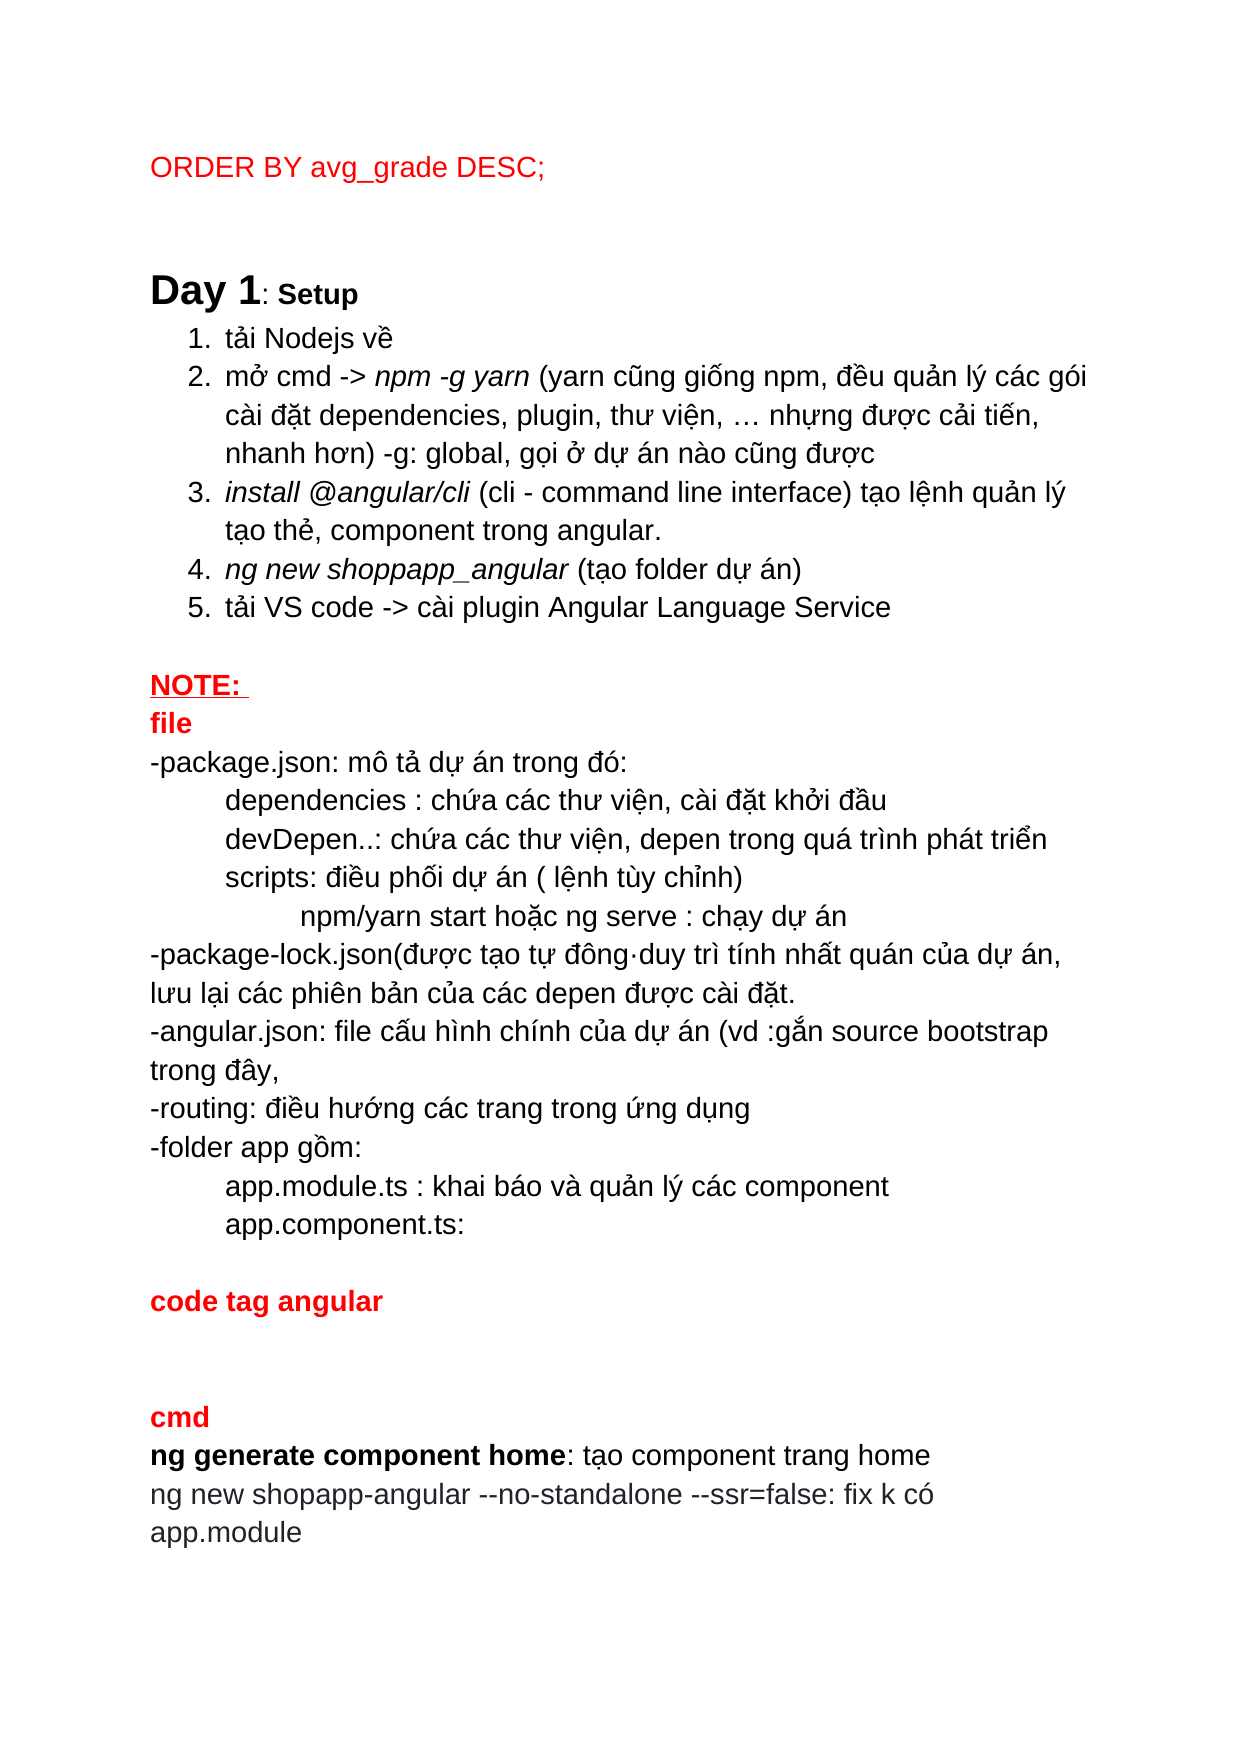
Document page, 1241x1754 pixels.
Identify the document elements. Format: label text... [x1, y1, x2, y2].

text NOTE: [150, 668, 1090, 701]
text ng generate component home: tạo component trang home [150, 1438, 1090, 1472]
text dependencies : chứa các thư viện, cài đặt khởi đầu [150, 783, 1090, 817]
list mở cmd -> npm -g yarn (yarn cũng giống npm, đều quản lý các gói cài đặt dependencies, plugin, thư viện, … nhựng được cải tiến, nhanh hơn) -g: global, gọi ở dự án nào cũng được [187, 359, 1090, 470]
text npm/yarn start hoặc ng serve : chạy dự án [225, 899, 1090, 932]
text -folder app gồm: [150, 1130, 1090, 1164]
text app.component.ts: [150, 1207, 1090, 1241]
text code tag angular [150, 1284, 1090, 1318]
text scripts: điều phối dự án ( lệnh tùy chỉnh) [150, 860, 1090, 894]
text -package.json: mô tả dự án trong đó: [150, 745, 1090, 778]
text -angular.json: file cấu hình chính của dự án (vd :gắn source bootstrap trong đây, [150, 1014, 1090, 1087]
list tải Nodejs về [187, 321, 1090, 354]
text ORDER BY avg_grade DESC; [150, 150, 1090, 183]
text file [150, 706, 1090, 740]
list tải VS code -> cài plugin Angular Language Service [187, 591, 1090, 624]
text Day 1: Setup [150, 266, 1090, 313]
text -routing: điều hướng các trang trong ứng dụng [150, 1092, 1090, 1125]
text ng new shopapp-angular --no-standalone --ssr=false: fix k có app.module [150, 1477, 1090, 1549]
text devDepen..: chứa các thư viện, depen trong quá trình phát triển [150, 822, 1090, 855]
list install @angular/cli (cli - command line interface) tạo lệnh quản lý tạo thẻ, component trong angular. [187, 475, 1090, 547]
list ng new shoppapp_angular (tạo folder dự án) [187, 552, 1090, 586]
text -package-lock.json(được tạo tự đông·duy trì tính nhất quán của dự án, lưu lại các phiên bản của các depen được cài đặt. [150, 937, 1090, 1009]
text cmd [150, 1400, 1090, 1433]
text app.module.ts : khai báo và quản lý các component [150, 1169, 1090, 1202]
